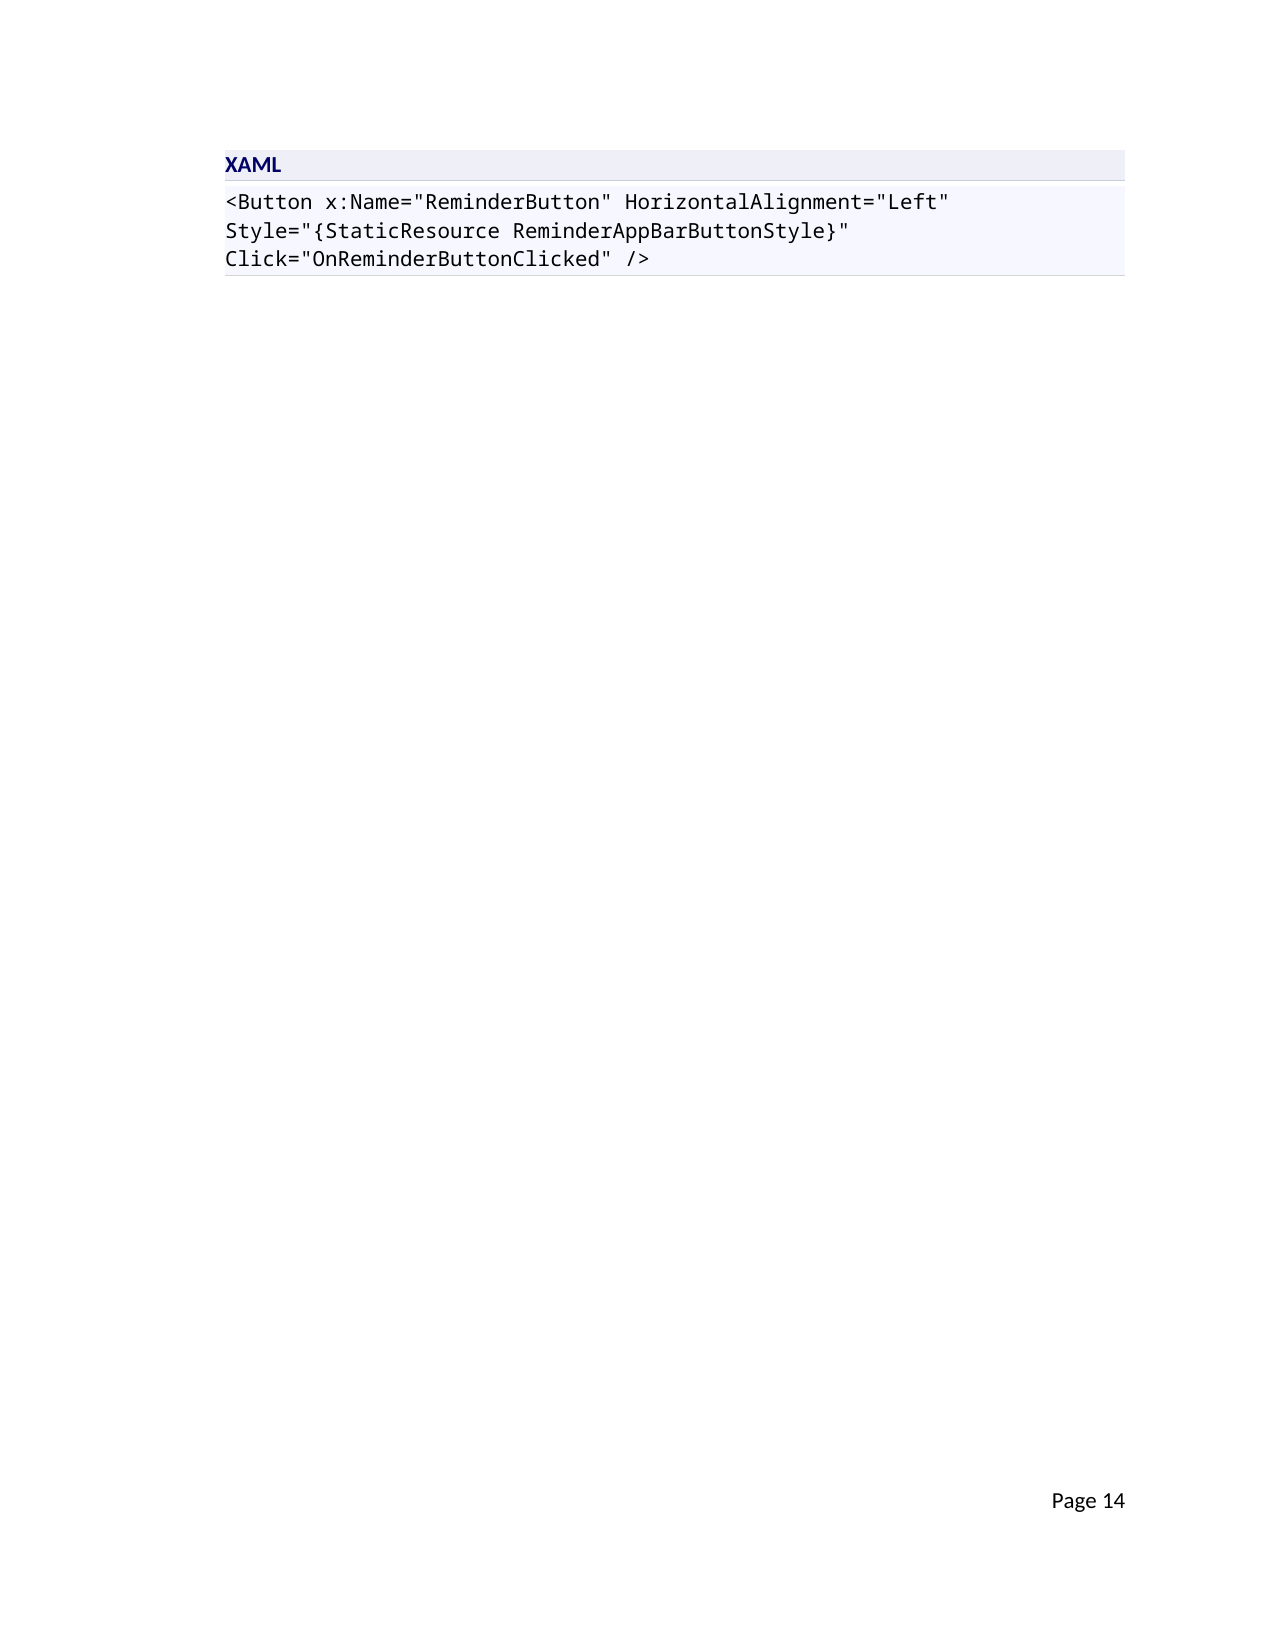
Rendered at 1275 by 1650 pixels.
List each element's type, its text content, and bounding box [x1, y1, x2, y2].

text <Button x:Name="ReminderButton" HorizontalAlignment="Left" Style="{StaticResource ReminderAppBarButtonStyle}" Click="OnReminderButtonClicked" /> [225, 186, 1125, 275]
text XAML [225, 150, 1125, 180]
